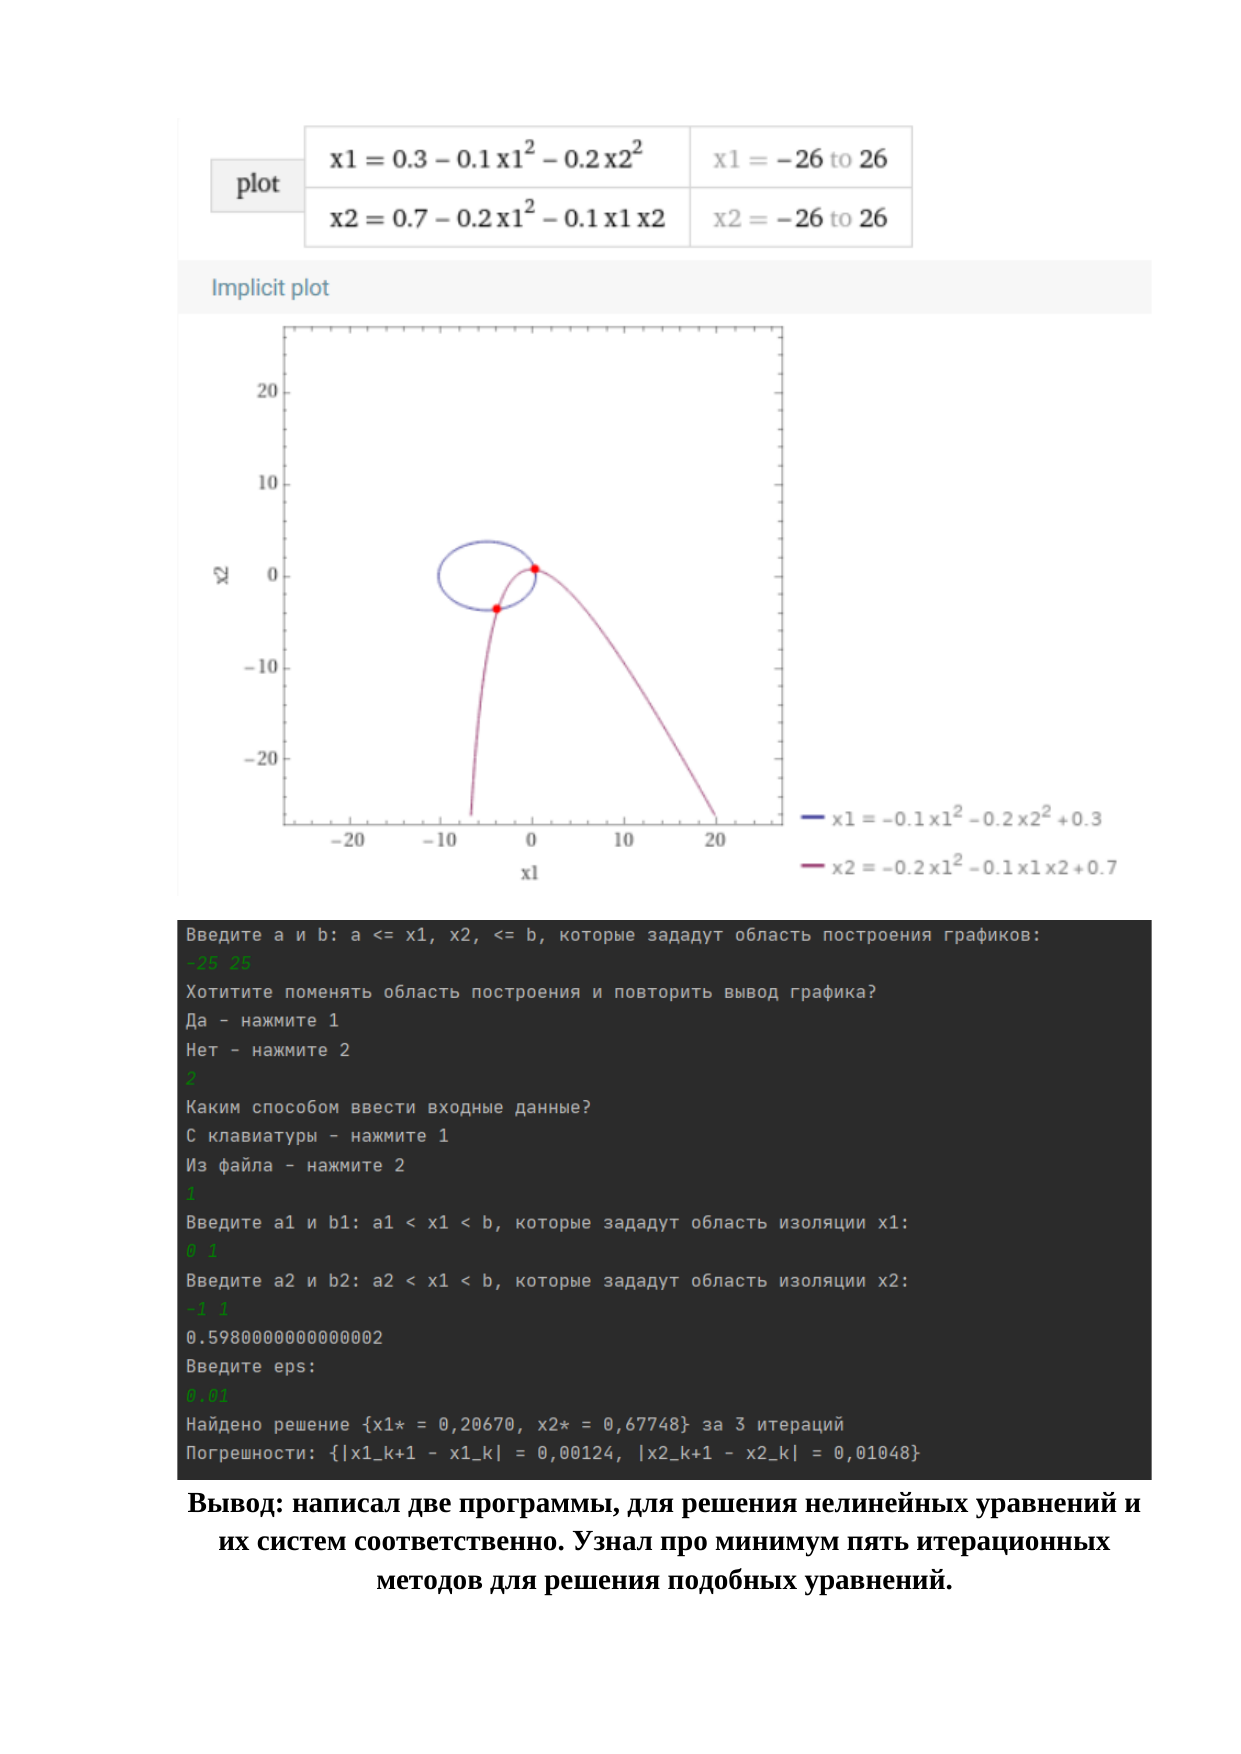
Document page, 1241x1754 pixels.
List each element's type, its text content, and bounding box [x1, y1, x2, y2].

picture [177, 920, 1152, 1480]
text Вывод: написал две программы, для решения нелинейных уравнений и их систем соответственно. Узнал про минимум пять итерационных методов для решения подобных уравнений. [177, 1480, 1152, 1596]
picture [177, 118, 1152, 896]
